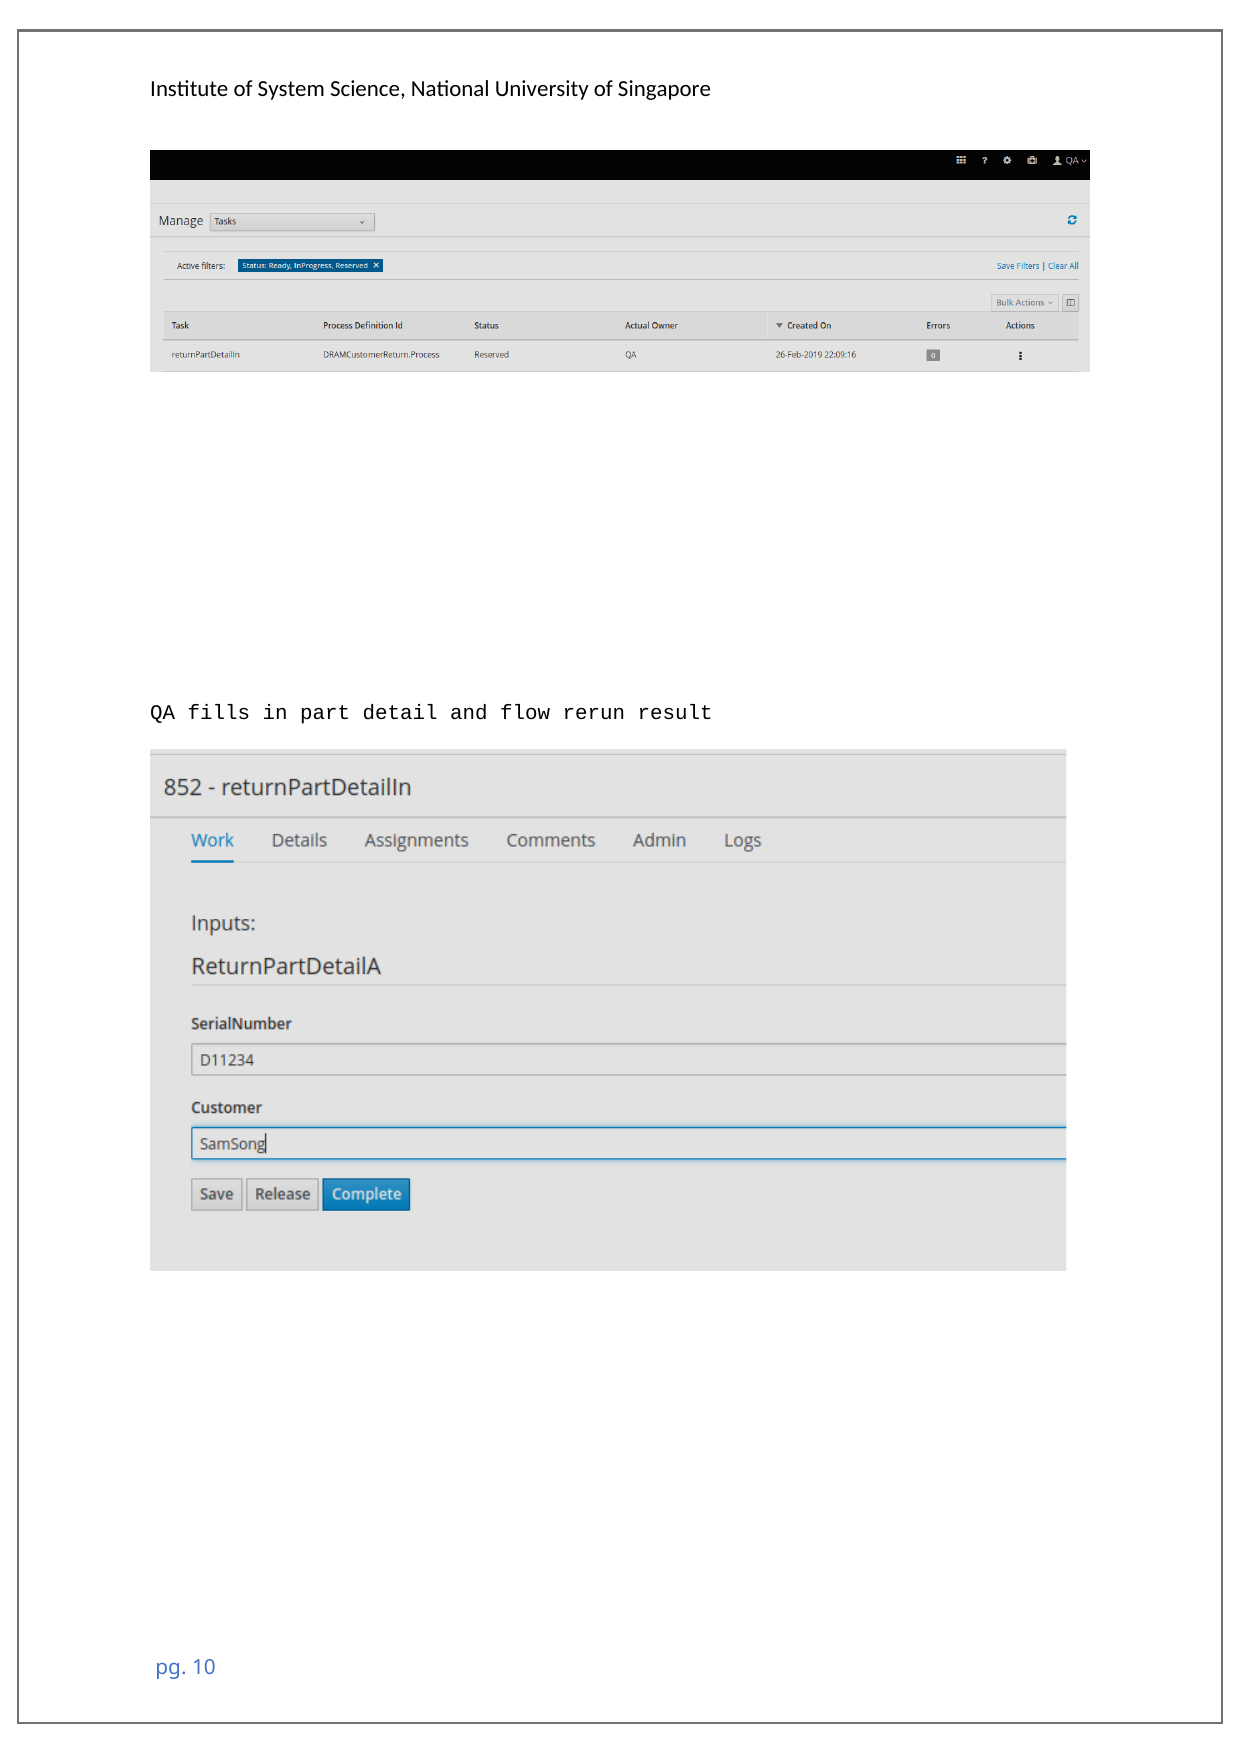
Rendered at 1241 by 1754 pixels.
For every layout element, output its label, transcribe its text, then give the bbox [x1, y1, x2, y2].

picture [150, 150, 1090, 372]
text QA fills in part detail and flow rerun result [150, 702, 1090, 726]
picture [150, 749, 1067, 1271]
